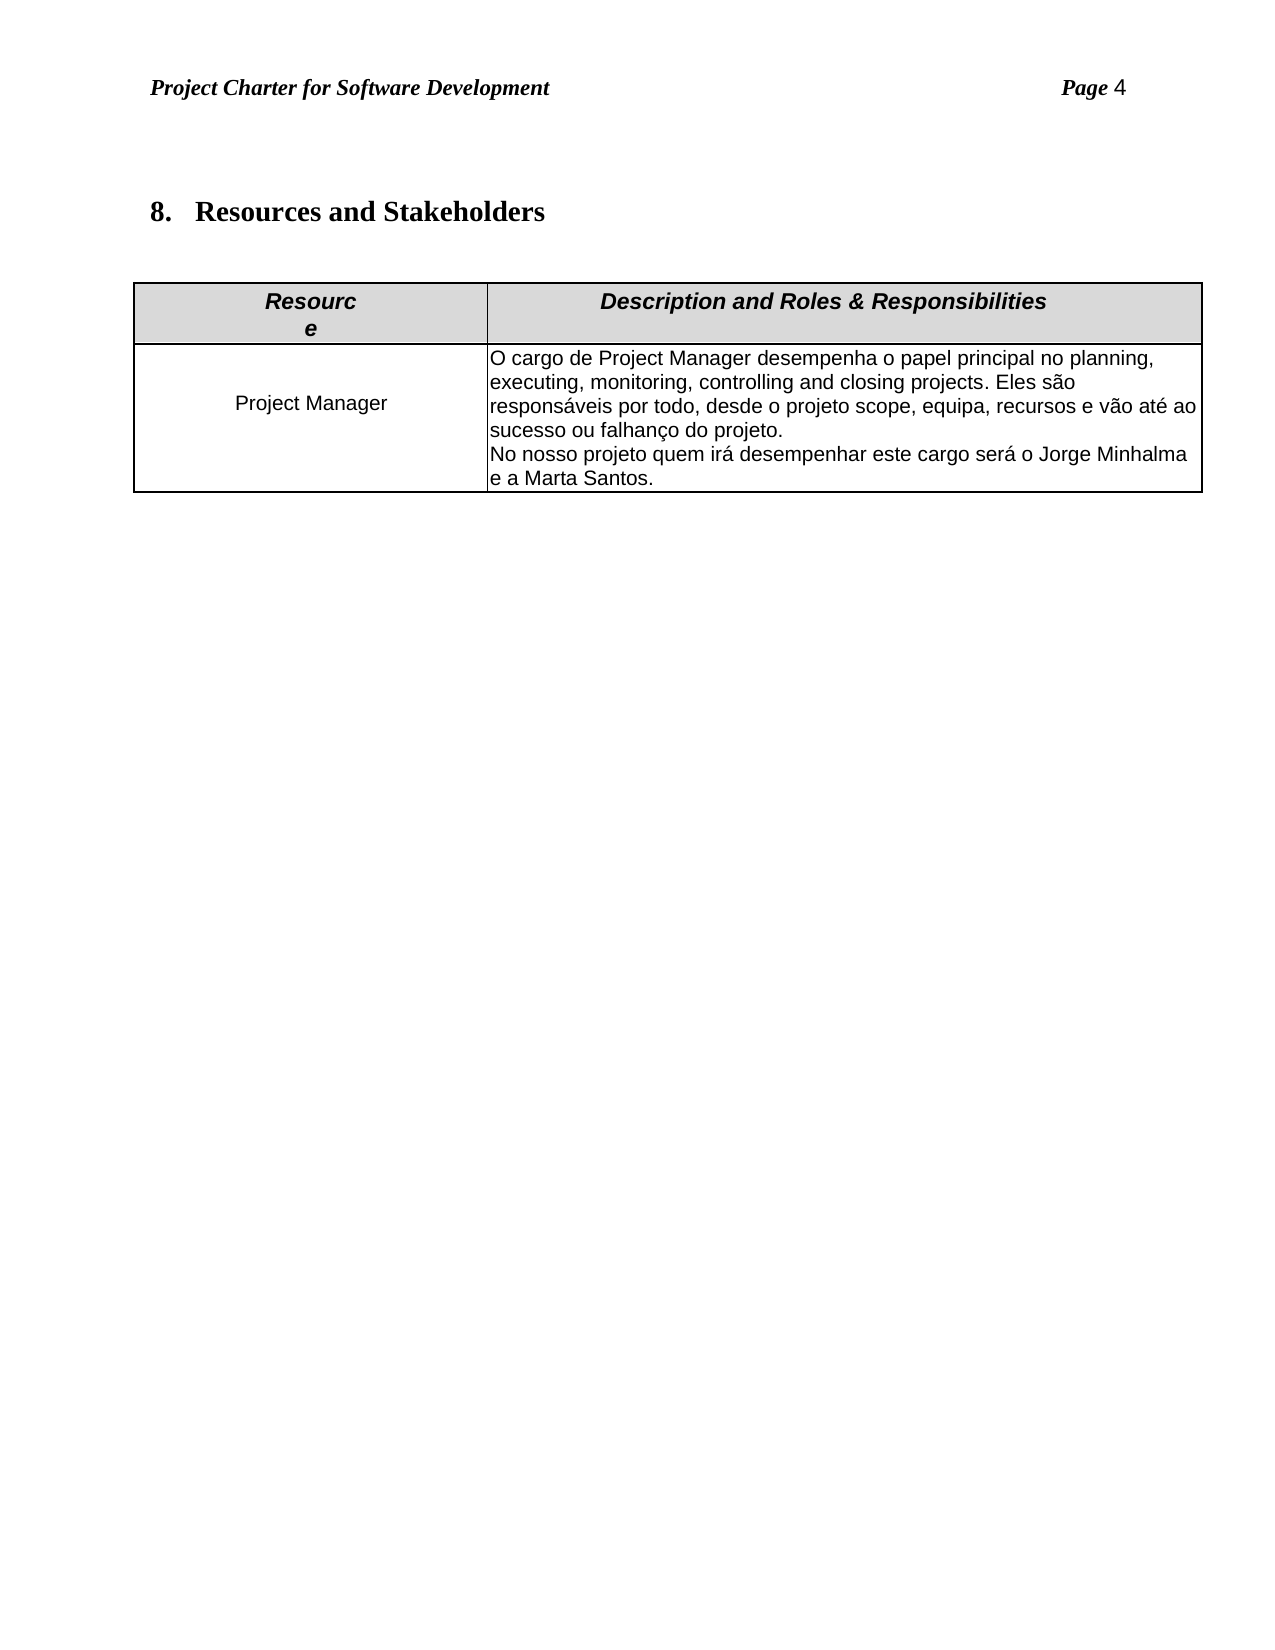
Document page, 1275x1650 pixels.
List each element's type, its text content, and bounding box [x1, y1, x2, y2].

table_header Resource [135, 284, 487, 342]
list Resources and Stakeholders [150, 194, 1183, 228]
table_cell O cargo de Project Manager desempenha o papel principal no planning, executing, monitoring, controlling and closing projects. Eles são responsáveis ​​por todo, desde o projeto scope, equipa, recursos e vão até ao sucesso ou falhanço do projeto. No nosso projeto quem irá desempenhar este cargo será o Jorge Minhalma e a Marta Santos. [488, 345, 1201, 491]
table_header Description and Roles & Responsibilities [488, 284, 1201, 342]
table_cell Project Manager [135, 345, 487, 491]
